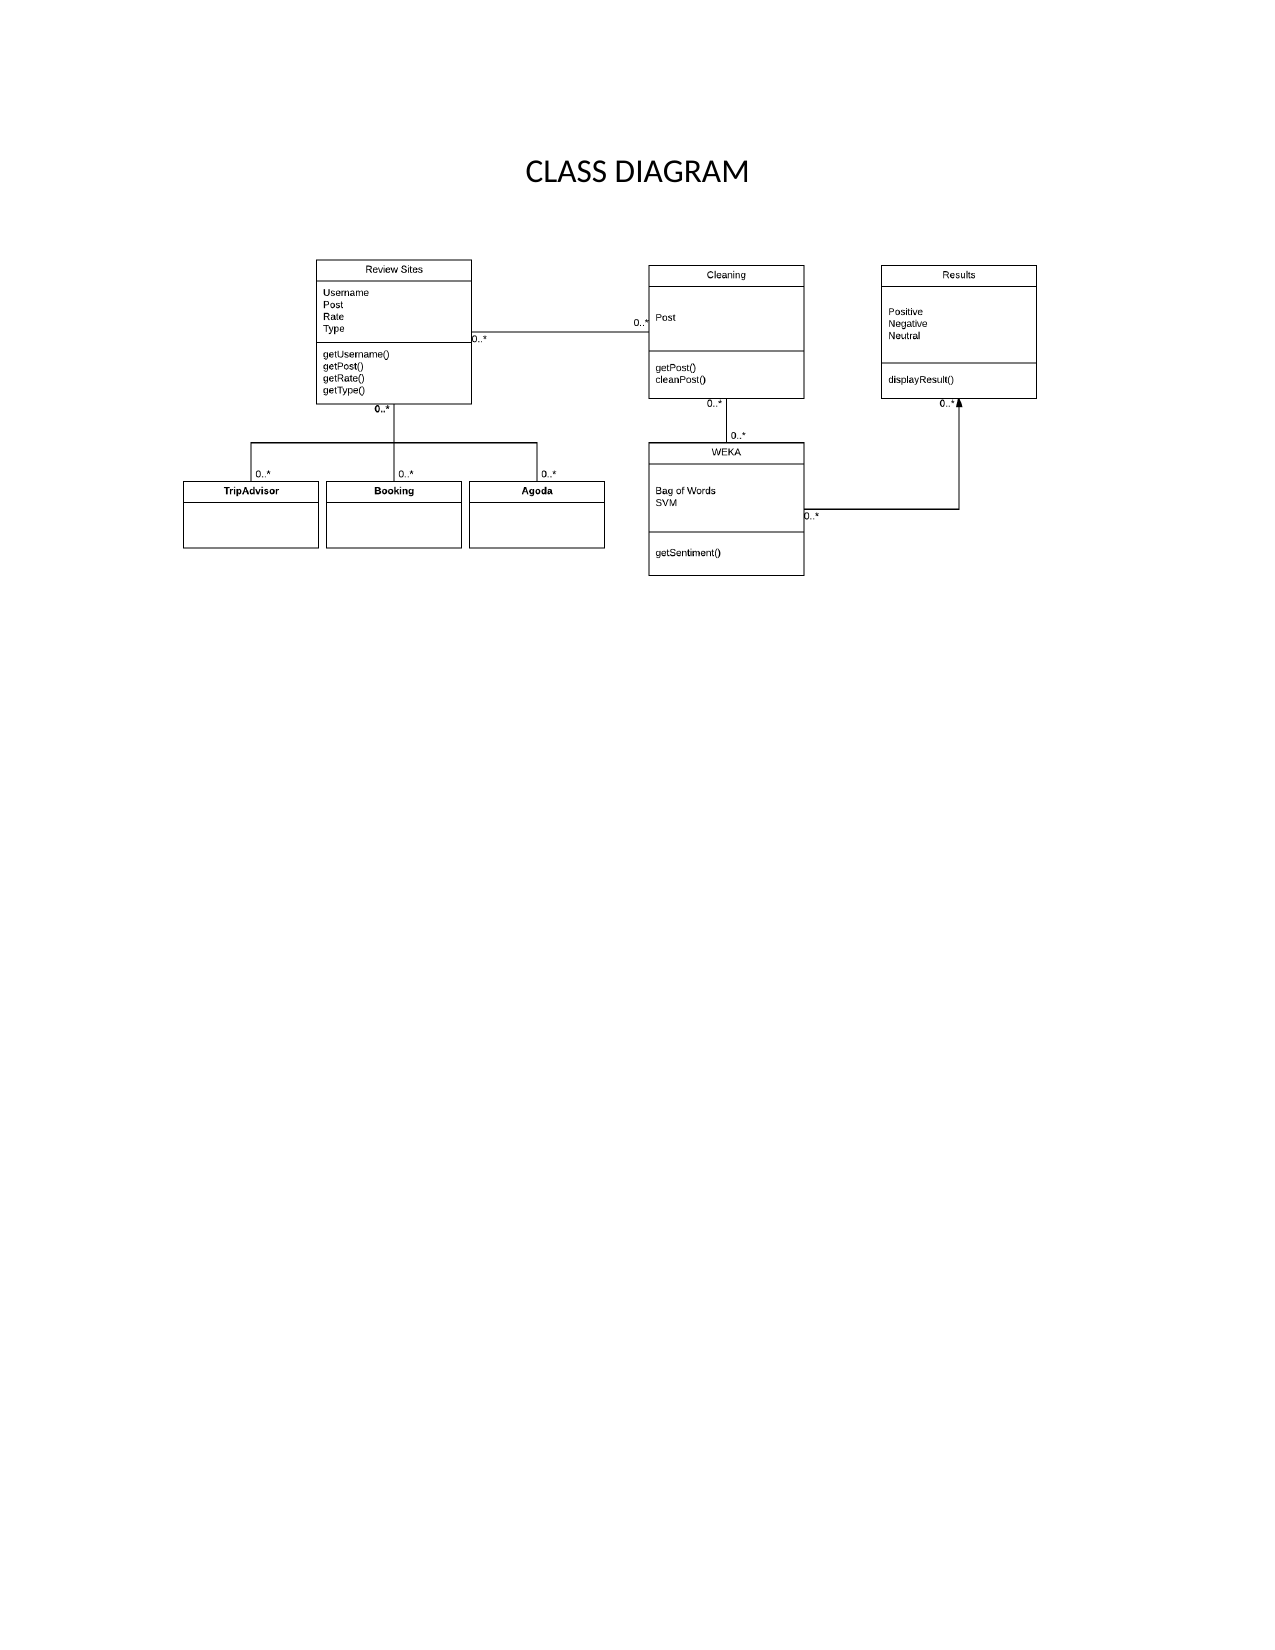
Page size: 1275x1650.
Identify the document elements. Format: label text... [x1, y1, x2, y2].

picture [150, 210, 1125, 963]
text CLASS DIAGRAM [150, 150, 1125, 191]
